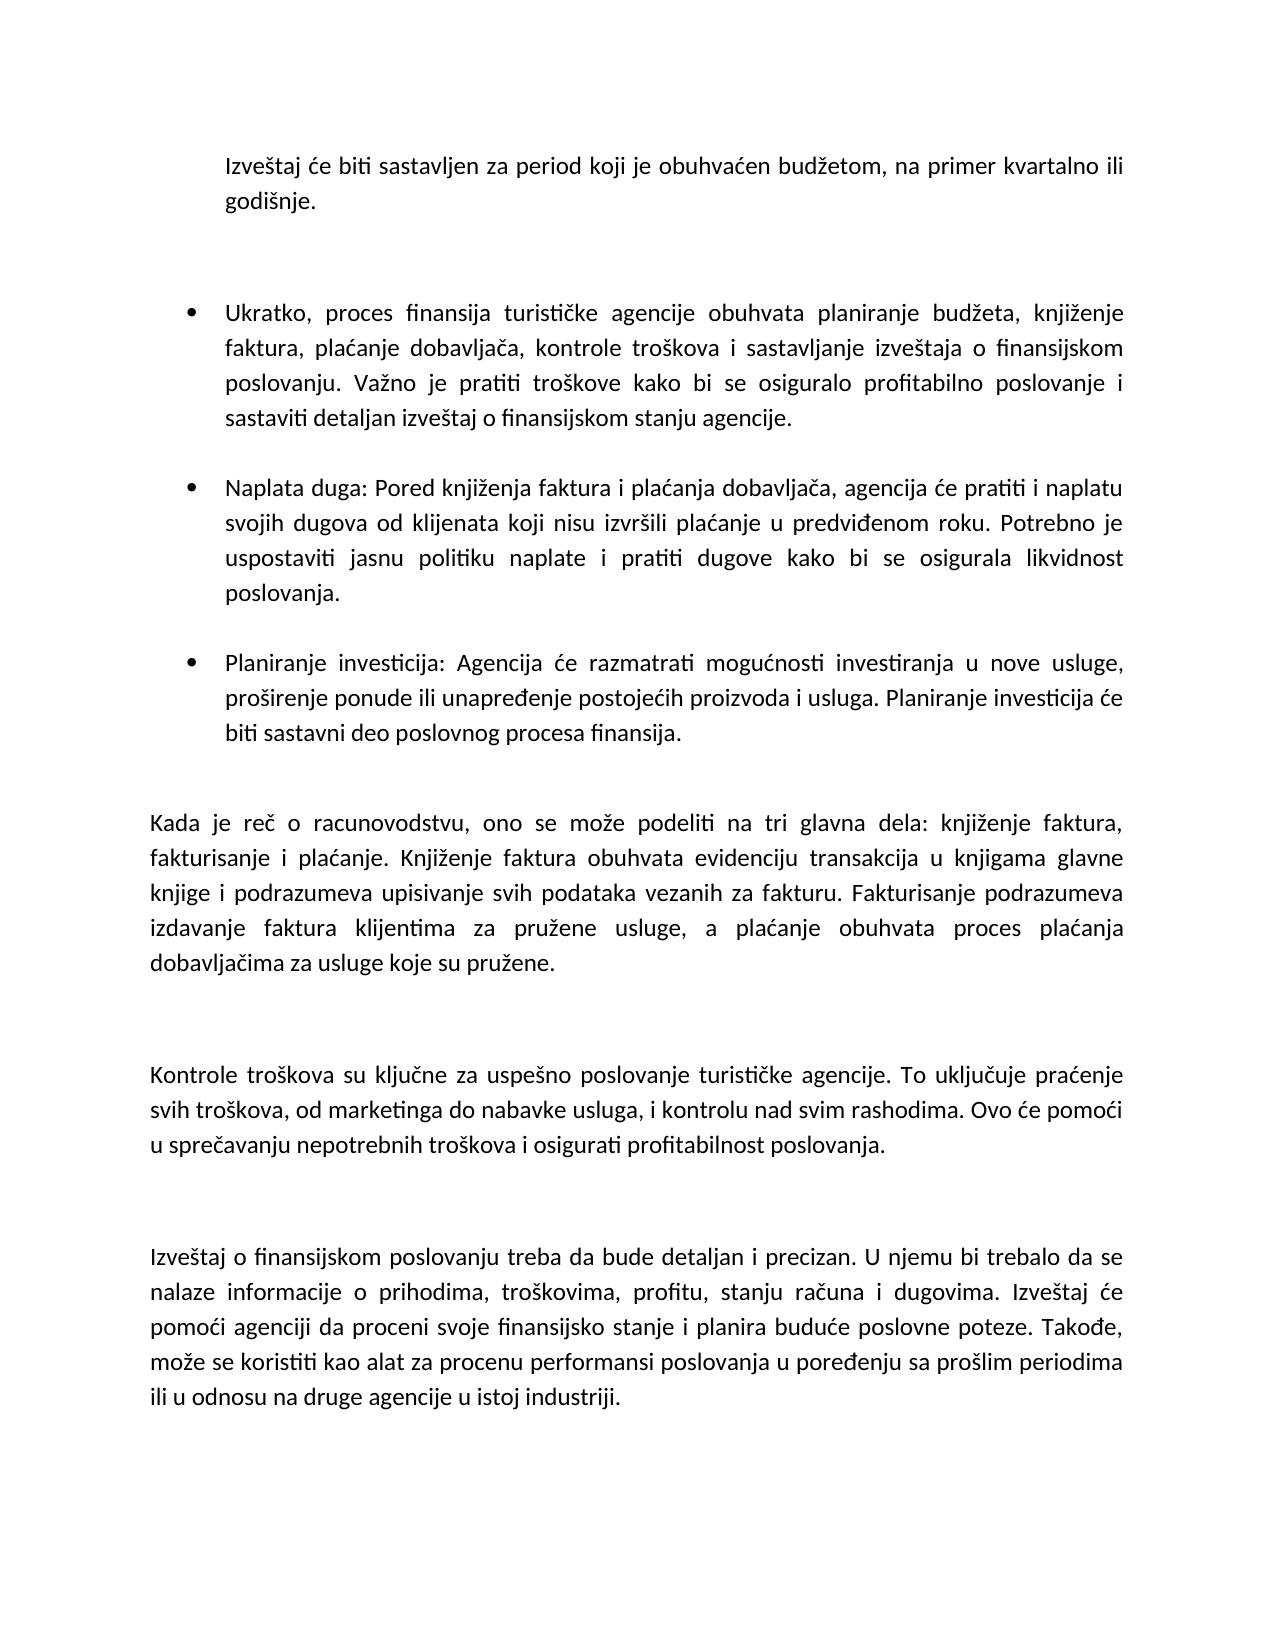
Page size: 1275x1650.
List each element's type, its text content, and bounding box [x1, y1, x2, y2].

text Izveštaj o finansijskom poslovanju treba da bude detaljan i precizan. U njemu bi trebalo da se nalaze informacije o prihodima, troškovima, profitu, stanju računa i dugovima. Izveštaj će pomoći agenciji da proceni svoje finansijsko stanje i planira buduće poslovne poteze. Takođe, može se koristiti kao alat za procenu performansi poslovanja u poređenju sa prošlim periodima ili u odnosu na druge agencije u istoj industriji. [150, 1241, 1125, 1411]
list Ukratko, proces finansija turističke agencije obuhvata planiranje budžeta, knjiženje faktura, plaćanje dobavljača, kontrole troškova i sastavljanje izveštaja o finansijskom poslovanju. Važno je pratiti troškove kako bi se osiguralo profitabilno poslovanje i sastaviti detaljan izveštaj o finansijskom stanju agencije. [187, 297, 1125, 432]
list Naplata duga: Pored knjiženja faktura i plaćanja dobavljača, agencija će pratiti i naplatu svojih dugova od klijenata koji nisu izvršili plaćanje u predviđenom roku. Potrebno je uspostaviti jasnu politiku naplate i pratiti dugove kako bi se osigurala likvidnost poslovanja. [187, 472, 1125, 607]
text Kontrole troškova su ključne za uspešno poslovanje turističke agencije. To uključuje praćenje svih troškova, od marketinga do nabavke usluga, i kontrolu nad svim rashodima. Ovo će pomoći u sprečavanju nepotrebnih troškova i osigurati profitabilnost poslovanja. [150, 1059, 1125, 1160]
text Kada je reč o racunovodstvu, ono se može podeliti na tri glavna dela: knjiženje faktura, fakturisanje i plaćanje. Knjiženje faktura obuhvata evidenciju transakcija u knjigama glavne knjige i podrazumeva upisivanje svih podataka vezanih za fakturu. Fakturisanje podrazumeva izdavanje faktura klijentima za pružene usluge, a plaćanje obuhvata proces plaćanja dobavljačima za usluge koje su pružene. [150, 807, 1125, 978]
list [187, 150, 1125, 216]
list Planiranje investicija: Agencija će razmatrati mogućnosti investiranja u nove usluge, proširenje ponude ili unapređenje postojećih proizvoda i usluga. Planiranje investicija će biti sastavni deo poslovnog procesa finansija. [187, 647, 1125, 747]
